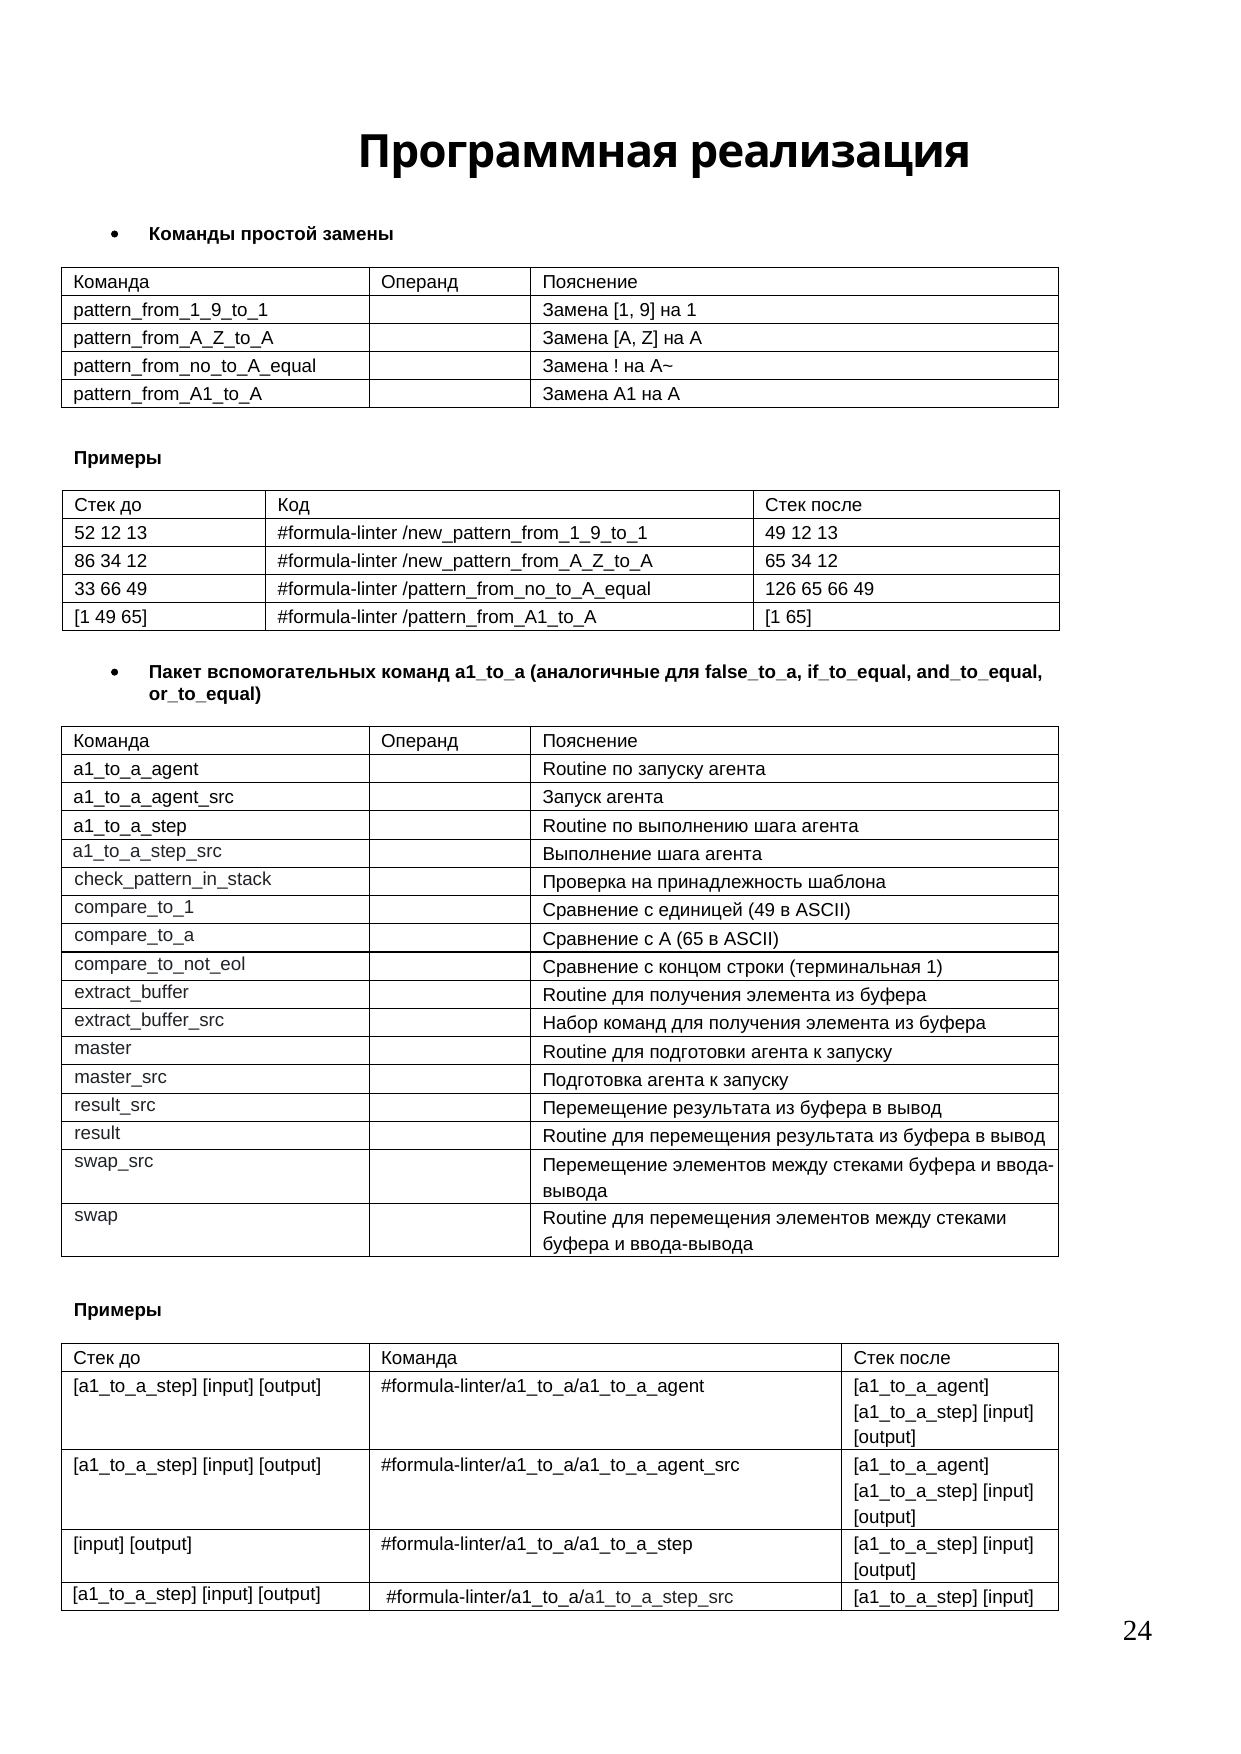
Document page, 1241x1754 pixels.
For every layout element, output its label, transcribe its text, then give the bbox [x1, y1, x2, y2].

table_header Пояснение [531, 727, 1058, 754]
table_cell Замена A1 на A [531, 380, 1058, 407]
table_cell Сравнение с концом строки (терминальная 1) [531, 953, 1058, 980]
table_cell check_pattern_in_stack [62, 868, 369, 895]
table_cell pattern_from_A_Z_to_A [62, 324, 369, 351]
table_cell compare_to_not_eol [62, 953, 369, 980]
table_cell [a1_to_a_step] [input] [output] [62, 1450, 369, 1529]
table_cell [62, 1604, 369, 1610]
table_cell swap [62, 1204, 369, 1256]
text Примеры [74, 1299, 1152, 1321]
table_cell [a1_to_a_agent] [a1_to_a_step] [input] [output] [842, 1372, 1058, 1449]
table_header Команда [62, 727, 369, 754]
table_header Код [266, 491, 753, 518]
table_cell Routine по запуску агента [531, 755, 1058, 782]
table_cell [370, 1009, 530, 1036]
table_cell extract_buffer_src [62, 1009, 369, 1036]
table_cell #formula-linter/a1_to_a/a1_to_a_step [370, 1530, 841, 1582]
table_cell [370, 896, 530, 923]
table_cell #formula-linter /new_pattern_from_1_9_to_1 [266, 519, 753, 546]
table_cell 126 65 66 49 [754, 575, 1059, 602]
table_cell pattern_from_1_9_to_1 [62, 296, 369, 322]
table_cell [370, 1583, 841, 1610]
table_cell extract_buffer [62, 981, 369, 1008]
table_cell pattern_from_A1_to_A [62, 380, 369, 407]
table_cell [370, 352, 530, 379]
table_header Стек до [63, 491, 265, 518]
table_cell [370, 783, 530, 810]
table_cell [input] [output] [62, 1530, 369, 1582]
table_cell [370, 1122, 530, 1149]
table_cell Routine для перемещения элементов между стеками буфера и ввода-вывода [531, 1204, 1058, 1256]
table_cell [370, 324, 530, 351]
table_cell Сравнение с A (65 в ASCII) [531, 924, 1058, 951]
table_cell result [62, 1122, 369, 1149]
table_cell 52 12 13 [63, 519, 265, 546]
table_cell swap_src [62, 1150, 369, 1202]
table_cell Routine для получения элемента из буфера [531, 981, 1058, 1008]
table_cell [1 65] [754, 603, 1059, 629]
table_cell [370, 296, 530, 322]
table_cell [370, 1094, 530, 1121]
list Пакет вспомогательных команд a1_to_a (аналогичные для false_to_a, if_to_equal, and_to_equal, or_to_equal) [111, 661, 1152, 704]
title Программная реализация [177, 118, 1152, 181]
table_cell Подготовка агента к запуску [531, 1065, 1058, 1093]
table_cell #formula-linter /pattern_from_no_to_A_equal [266, 575, 753, 602]
table_cell master_src [62, 1065, 369, 1093]
table_cell result_src [62, 1094, 369, 1121]
table_header Стек после [754, 491, 1059, 518]
table_cell #formula-linter /pattern_from_A1_to_A [266, 603, 753, 629]
table_cell 86 34 12 [63, 547, 265, 574]
table_cell Routine по выполнению шага агента [531, 811, 1058, 838]
table_cell [370, 380, 530, 407]
table_cell [370, 1037, 530, 1064]
table_header Операнд [370, 268, 530, 294]
table_cell [370, 953, 530, 980]
table_cell #formula-linter /new_pattern_from_A_Z_to_A [266, 547, 753, 574]
table_cell [370, 868, 530, 895]
table_cell pattern_from_no_to_A_equal [62, 352, 369, 379]
table_cell 49 12 13 [754, 519, 1059, 546]
table_cell Выполнение шага агента [531, 840, 1058, 867]
table_cell [370, 1065, 530, 1093]
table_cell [842, 1583, 1058, 1610]
table_header Пояснение [531, 268, 1058, 294]
table_cell Перемещение элементов между стеками буфера и ввода-вывода [531, 1150, 1058, 1202]
text Примеры [74, 446, 1152, 468]
table_header Команда [62, 268, 369, 294]
table_cell [370, 755, 530, 782]
table_cell [a1_to_a_agent] [a1_to_a_step] [input] [output] [842, 1450, 1058, 1529]
table_cell a1_to_a_agent [62, 755, 369, 782]
table_header Команда [370, 1344, 841, 1371]
table_cell [370, 1204, 530, 1256]
table_cell Замена ! на A~ [531, 352, 1058, 379]
table_cell Routine для подготовки агента к запуску [531, 1037, 1058, 1064]
table_cell Сравнение с единицей (49 в ASCII) [531, 896, 1058, 923]
table_cell Проверка на принадлежность шаблона [531, 868, 1058, 895]
table_cell Routine для перемещения результата из буфера в вывод [531, 1122, 1058, 1149]
table_cell [370, 1150, 530, 1202]
table_cell Набор команд для получения элемента из буфера [531, 1009, 1058, 1036]
table_cell #formula-linter/a1_to_a/a1_to_a_agent_src [370, 1450, 841, 1529]
table_cell [370, 924, 530, 951]
table_cell [a1_to_a_step] [input] [output] [842, 1530, 1058, 1582]
table_cell compare_to_a [62, 924, 369, 951]
table_cell a1_to_a_step [62, 811, 369, 838]
table_cell a1_to_a_agent_src [62, 783, 369, 810]
table_cell [1 49 65] [63, 603, 265, 629]
table_cell Запуск агента [531, 783, 1058, 810]
table_cell Замена [A, Z] на A [531, 324, 1058, 351]
table_cell [370, 840, 530, 867]
list Команды простой замены [111, 223, 1152, 244]
table_header Стек до [62, 1344, 369, 1371]
table_cell [370, 981, 530, 1008]
table_cell compare_to_1 [62, 896, 369, 923]
table_cell Перемещение результата из буфера в вывод [531, 1094, 1058, 1121]
table_cell Замена [1, 9] на 1 [531, 296, 1058, 322]
table_cell [a1_to_a_step] [input] [output] [62, 1372, 369, 1449]
table_header Операнд [370, 727, 530, 754]
table_cell 33 66 49 [63, 575, 265, 602]
table_cell 65 34 12 [754, 547, 1059, 574]
table_cell [370, 811, 530, 838]
table_cell #formula-linter/a1_to_a/a1_to_a_agent [370, 1372, 841, 1449]
table_header Стек после [842, 1344, 1058, 1371]
table_cell master [62, 1037, 369, 1064]
